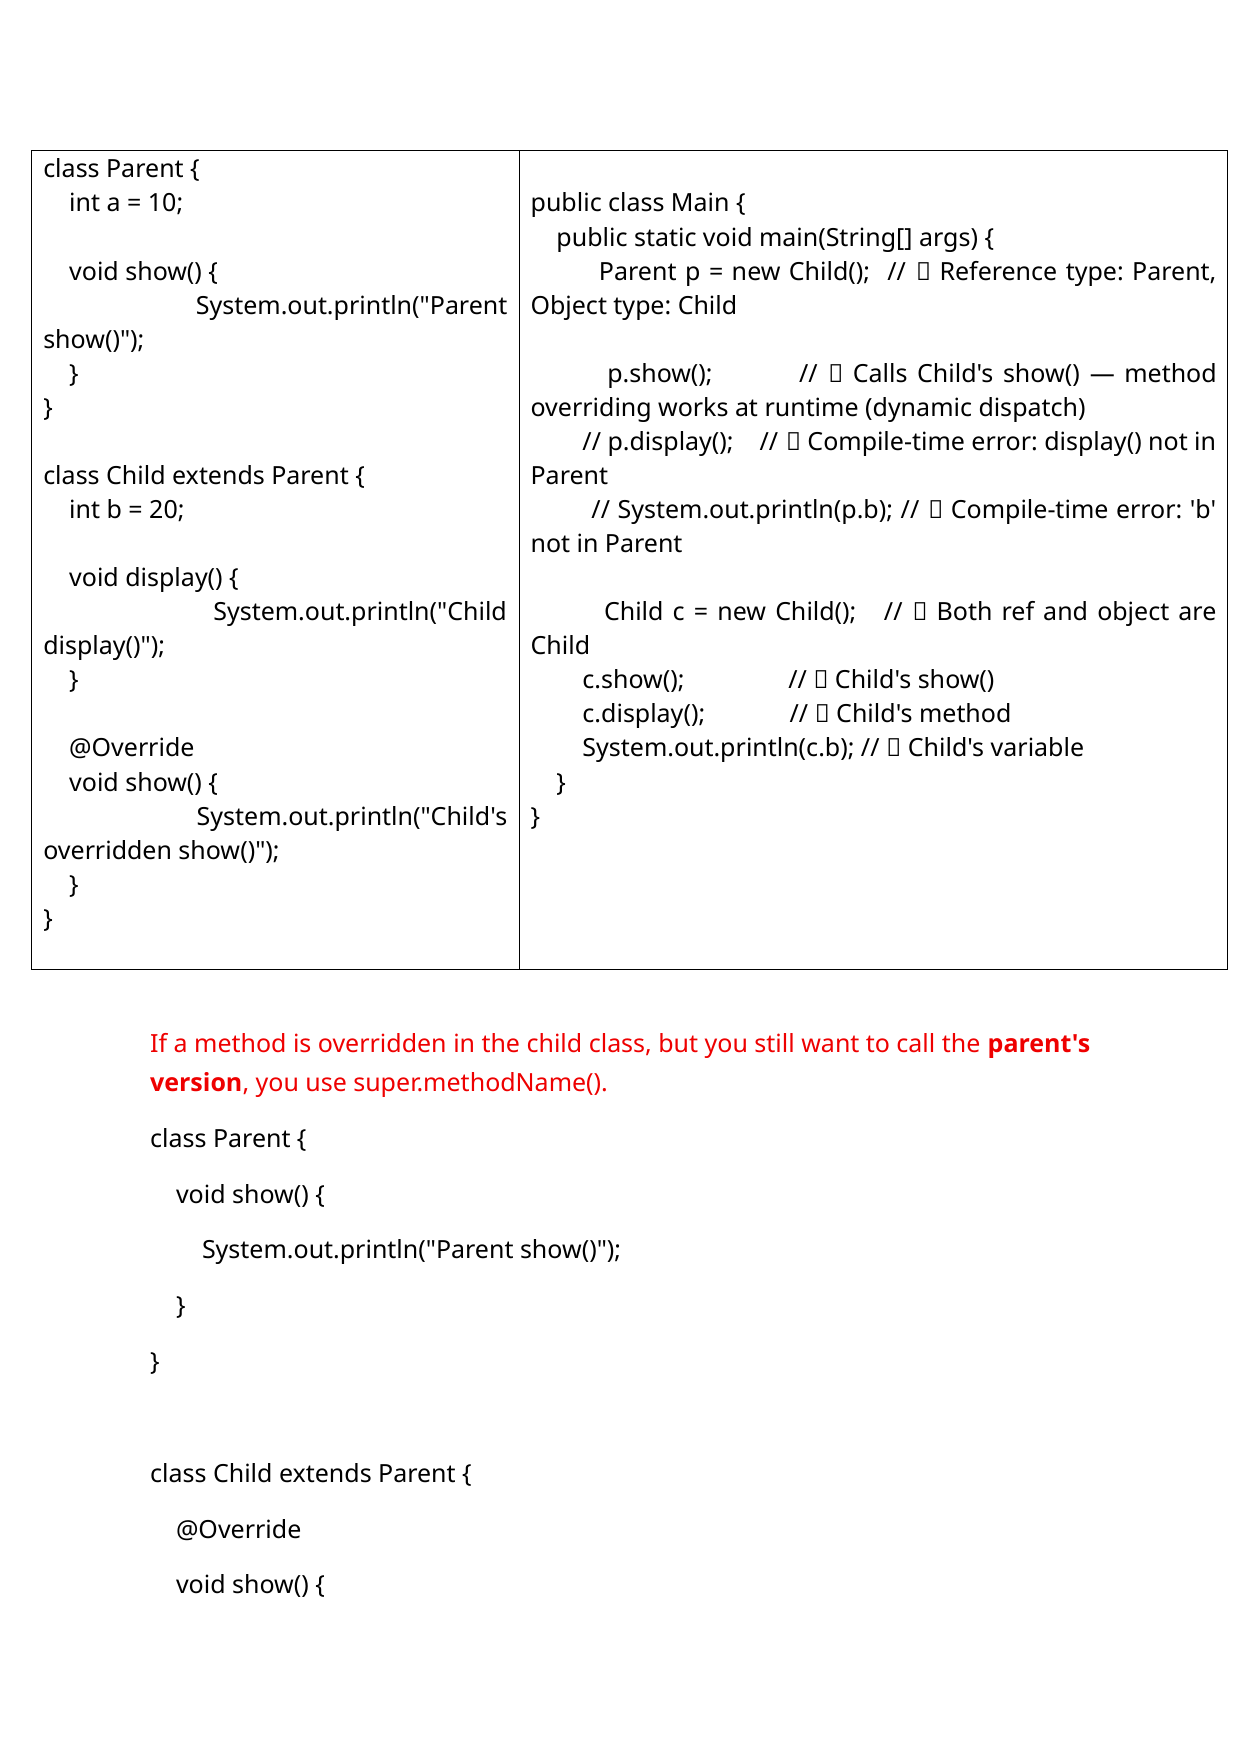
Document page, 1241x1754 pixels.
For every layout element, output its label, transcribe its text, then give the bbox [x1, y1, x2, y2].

text If a method is overridden in the child class, but you still want to call the parent's version, you use super.methodName(). [150, 1025, 1090, 1099]
text } [150, 1344, 1090, 1378]
table_header public class Main { public static void main(String[] args) { Parent p = new Child(); // ✅ Reference type: Parent, Object type: Child p.show(); // ✅ Calls Child's show() — method overriding works at runtime (dynamic dispatch) // p.display(); // ❌ Compile-time error: display() not in Parent // System.out.println(p.b); // ❌ Compile-time error: 'b' not in Parent Child c = new Child(); // ✅ Both ref and object are Child c.show(); // ✅ Child's show() c.display(); // ✅ Child's method System.out.println(c.b); // ✅ Child's variable } } [520, 151, 1227, 968]
text @Override [150, 1511, 1090, 1545]
table_header class Parent { int a = 10; void show() { System.out.println("Parent show()"); } } class Child extends Parent { int b = 20; void display() { System.out.println("Child display()"); } @Override void show() { System.out.println("Child's overridden show()"); } } [32, 151, 519, 968]
text System.out.println("Parent show()"); [150, 1232, 1090, 1266]
text void show() { [150, 1567, 1090, 1601]
text class Child extends Parent { [150, 1455, 1090, 1489]
text class Parent { [150, 1120, 1090, 1154]
text void show() { [150, 1176, 1090, 1210]
text } [150, 1288, 1090, 1322]
